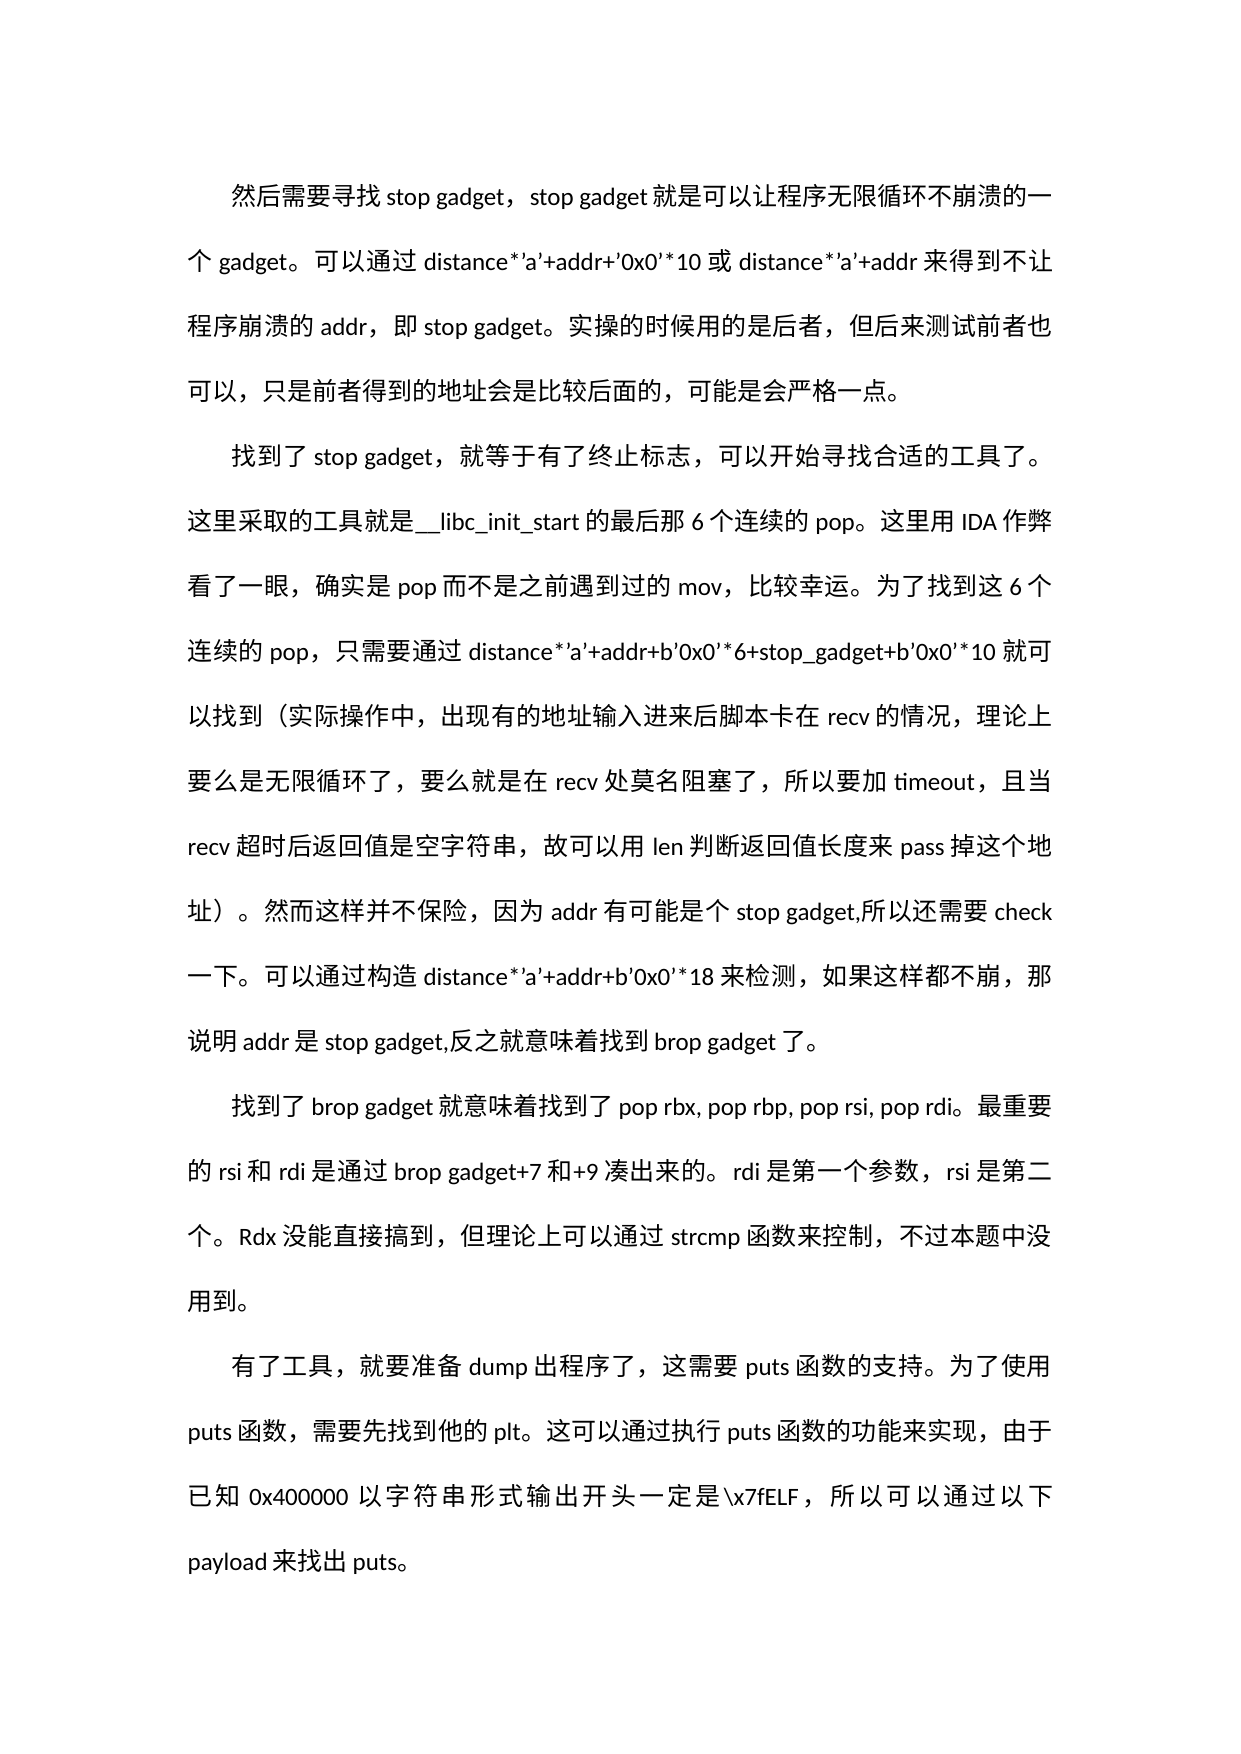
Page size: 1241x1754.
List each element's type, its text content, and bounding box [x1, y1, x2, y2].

list 找到了brop gadget就意味着找到了pop rbx, pop rbp, pop rsi, pop rdi。最重要的rsi和rdi是通过brop gadget+7和+9凑出来的。rdi是第一个参数，rsi是第二个。Rdx没能直接搞到，但理论上可以通过strcmp函数来控制，不过本题中没用到。 [187, 1072, 1053, 1332]
list 然后需要寻找stop gadget，stop gadget就是可以让程序无限循环不崩溃的一个gadget。可以通过distance*’a’+addr+’0x0’*10或distance*’a’+addr来得到不让程序崩溃的addr，即stop gadget。实操的时候用的是后者，但后来测试前者也可以，只是前者得到的地址会是比较后面的，可能是会严格一点。 [187, 162, 1053, 422]
list 找到了stop gadget，就等于有了终止标志，可以开始寻找合适的工具了。这里采取的工具就是__libc_init_start的最后那6个连续的pop。这里用IDA作弊看了一眼，确实是pop而不是之前遇到过的mov，比较幸运。为了找到这6个连续的pop，只需要通过distance*’a’+addr+b’0x0’*6+stop_gadget+b’0x0’*10就可以找到（实际操作中，出现有的地址输入进来后脚本卡在recv的情况，理论上要么是无限循环了，要么就是在recv处莫名阻塞了，所以要加timeout，且当recv超时后返回值是空字符串，故可以用len判断返回值长度来pass掉这个地址）。然而这样并不保险，因为addr有可能是个stop gadget,所以还需要check一下。可以通过构造distance*’a’+addr+b’0x0’*18来检测，如果这样都不崩，那说明addr是stop gadget,反之就意味着找到brop gadget了。 [187, 422, 1053, 1072]
list 有了工具，就要准备dump出程序了，这需要puts函数的支持。为了使用puts函数，需要先找到他的plt。这可以通过执行puts函数的功能来实现，由于已知0x400000以字符串形式输出开头一定是\x7fELF，所以可以通过以下payload来找出puts。 [187, 1332, 1053, 1592]
